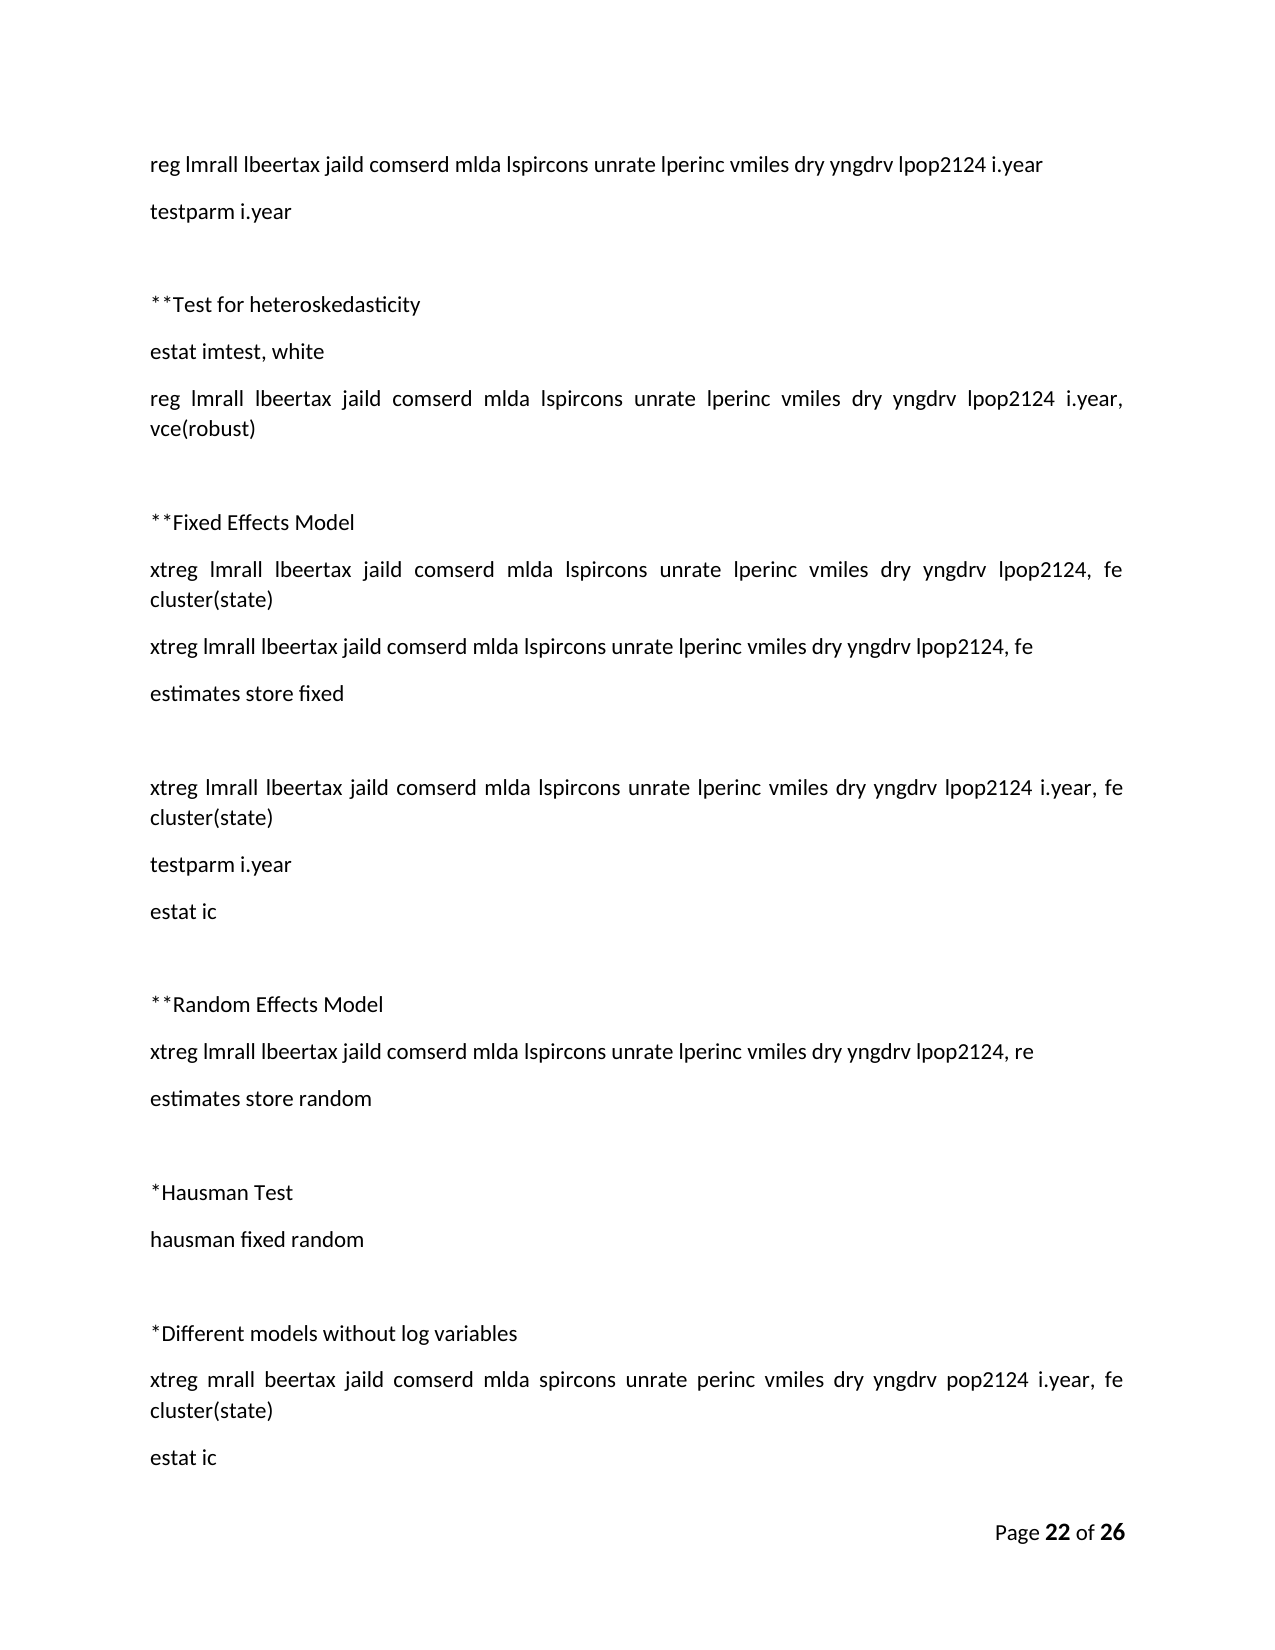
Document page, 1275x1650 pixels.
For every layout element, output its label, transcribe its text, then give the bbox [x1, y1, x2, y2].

text estat imtest, white [150, 337, 1125, 366]
text reg lmrall lbeertax jaild comserd mlda lspircons unrate lperinc vmiles dry yngdrv lpop2124 i.year, vce(robust) [150, 384, 1125, 443]
text estimates store random [150, 1084, 1125, 1112]
text reg lmrall lbeertax jaild comserd mlda lspircons unrate lperinc vmiles dry yngdrv lpop2124 i.year [150, 150, 1125, 178]
text *Different models without log variables [150, 1319, 1125, 1347]
text *Hausman Test [150, 1178, 1125, 1206]
text **Random Effects Model [150, 991, 1125, 1019]
text testparm i.year [150, 197, 1125, 225]
text xtreg lmrall lbeertax jaild comserd mlda lspircons unrate lperinc vmiles dry yngdrv lpop2124, re [150, 1037, 1125, 1066]
text testparm i.year [150, 850, 1125, 878]
text **Test for heteroskedasticity [150, 291, 1125, 319]
text xtreg lmrall lbeertax jaild comserd mlda lspircons unrate lperinc vmiles dry yngdrv lpop2124, fe [150, 632, 1125, 660]
text **Fixed Effects Model [150, 508, 1125, 536]
text xtreg mrall beertax jaild comserd mlda spircons unrate perinc vmiles dry yngdrv pop2124 i.year, fe cluster(state) [150, 1366, 1125, 1424]
text xtreg lmrall lbeertax jaild comserd mlda lspircons unrate lperinc vmiles dry yngdrv lpop2124, fe cluster(state) [150, 555, 1125, 613]
text hausman fixed random [150, 1225, 1125, 1253]
text estimates store fixed [150, 679, 1125, 707]
text estat ic [150, 897, 1125, 925]
text estat ic [150, 1443, 1125, 1471]
text xtreg lmrall lbeertax jaild comserd mlda lspircons unrate lperinc vmiles dry yngdrv lpop2124 i.year, fe cluster(state) [150, 773, 1125, 831]
